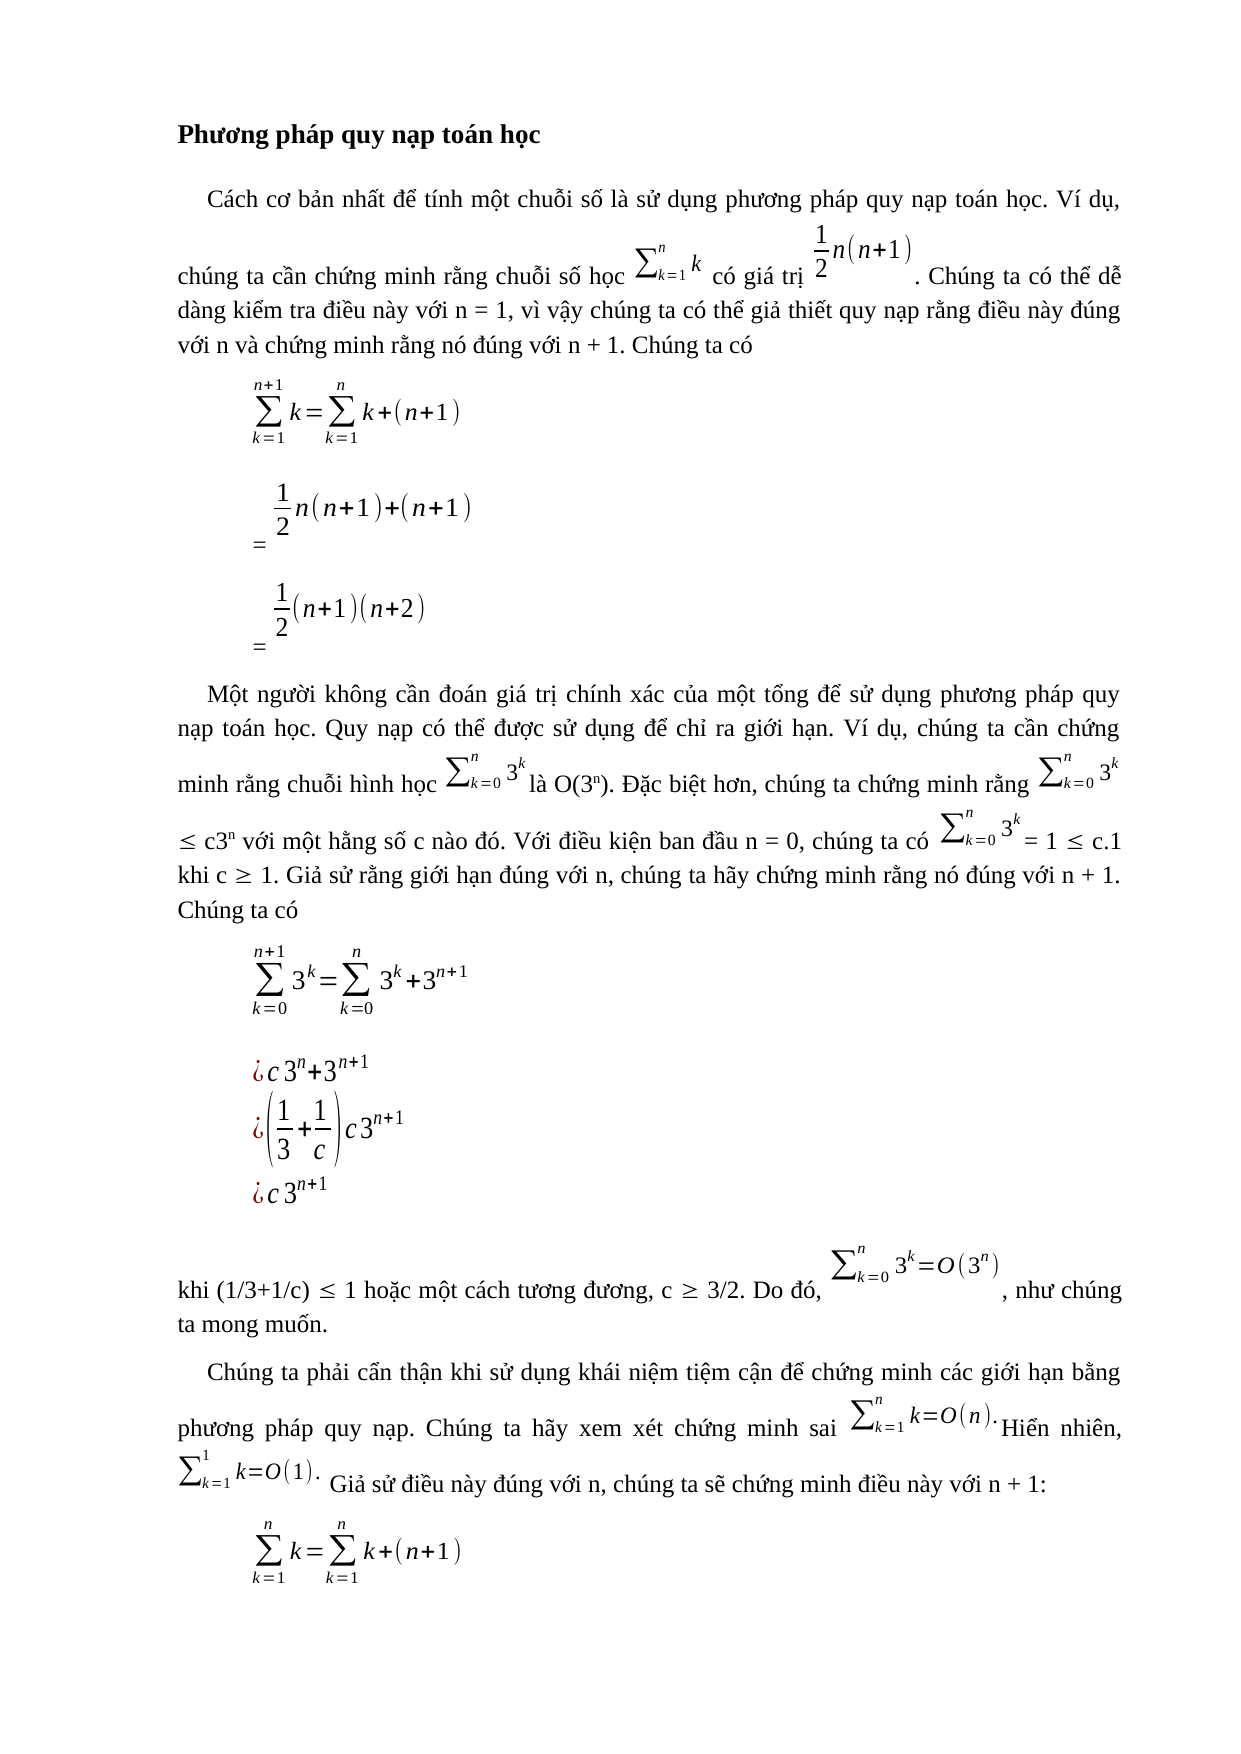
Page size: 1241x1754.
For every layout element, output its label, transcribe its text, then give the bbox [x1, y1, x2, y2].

text = [177, 478, 1122, 559]
text Cách cơ bản nhất để tính một chuỗi số là sử dụng phương pháp quy nạp toán học. Ví dụ, chúng ta cần chứng minh rằng chuỗi số học có giá trị . Chúng ta có thể dễ dàng kiểm tra điều này với n = 1, vì vậy chúng ta có thể giả thiết quy nạp rằng điều này đúng với n và chứng minh rằng nó đúng với n + 1. Chúng ta có [177, 184, 1122, 358]
text Một người không cần đoán giá trị chính xác của một tổng để sử dụng phương pháp quy nạp toán học. Quy nạp có thể được sử dụng để chỉ ra giới hạn. Ví dụ, chúng ta cần chứng minh rằng chuỗi hình học là O(3n). Đặc biệt hơn, chúng ta chứng minh rằng c3n với một hằng số c nào đó. Với điều kiện ban đầu n = 0, chúng ta có = 1 c.1 khi c 1. Giả sử rằng giới hạn đúng với n, chúng ta hãy chứng minh rằng nó đúng với n + 1. Chúng ta có [177, 679, 1122, 924]
text Chúng ta phải cẩn thận khi sử dụng khái niệm tiệm cận để chứng minh các giới hạn bằng phương pháp quy nạp. Chúng ta hãy xem xét chứng minh sai Hiển nhiên, Giả sử điều này đúng với n, chúng ta sẽ chứng minh điều này với n + 1: [177, 1357, 1122, 1498]
text Phương pháp quy nạp toán học [177, 118, 1122, 149]
text khi (1/3+1/c) 1 hoặc một cách tương đương, c 3/2. Do đó, , như chúng ta mong muốn. [177, 1241, 1122, 1338]
text = [177, 577, 1122, 660]
